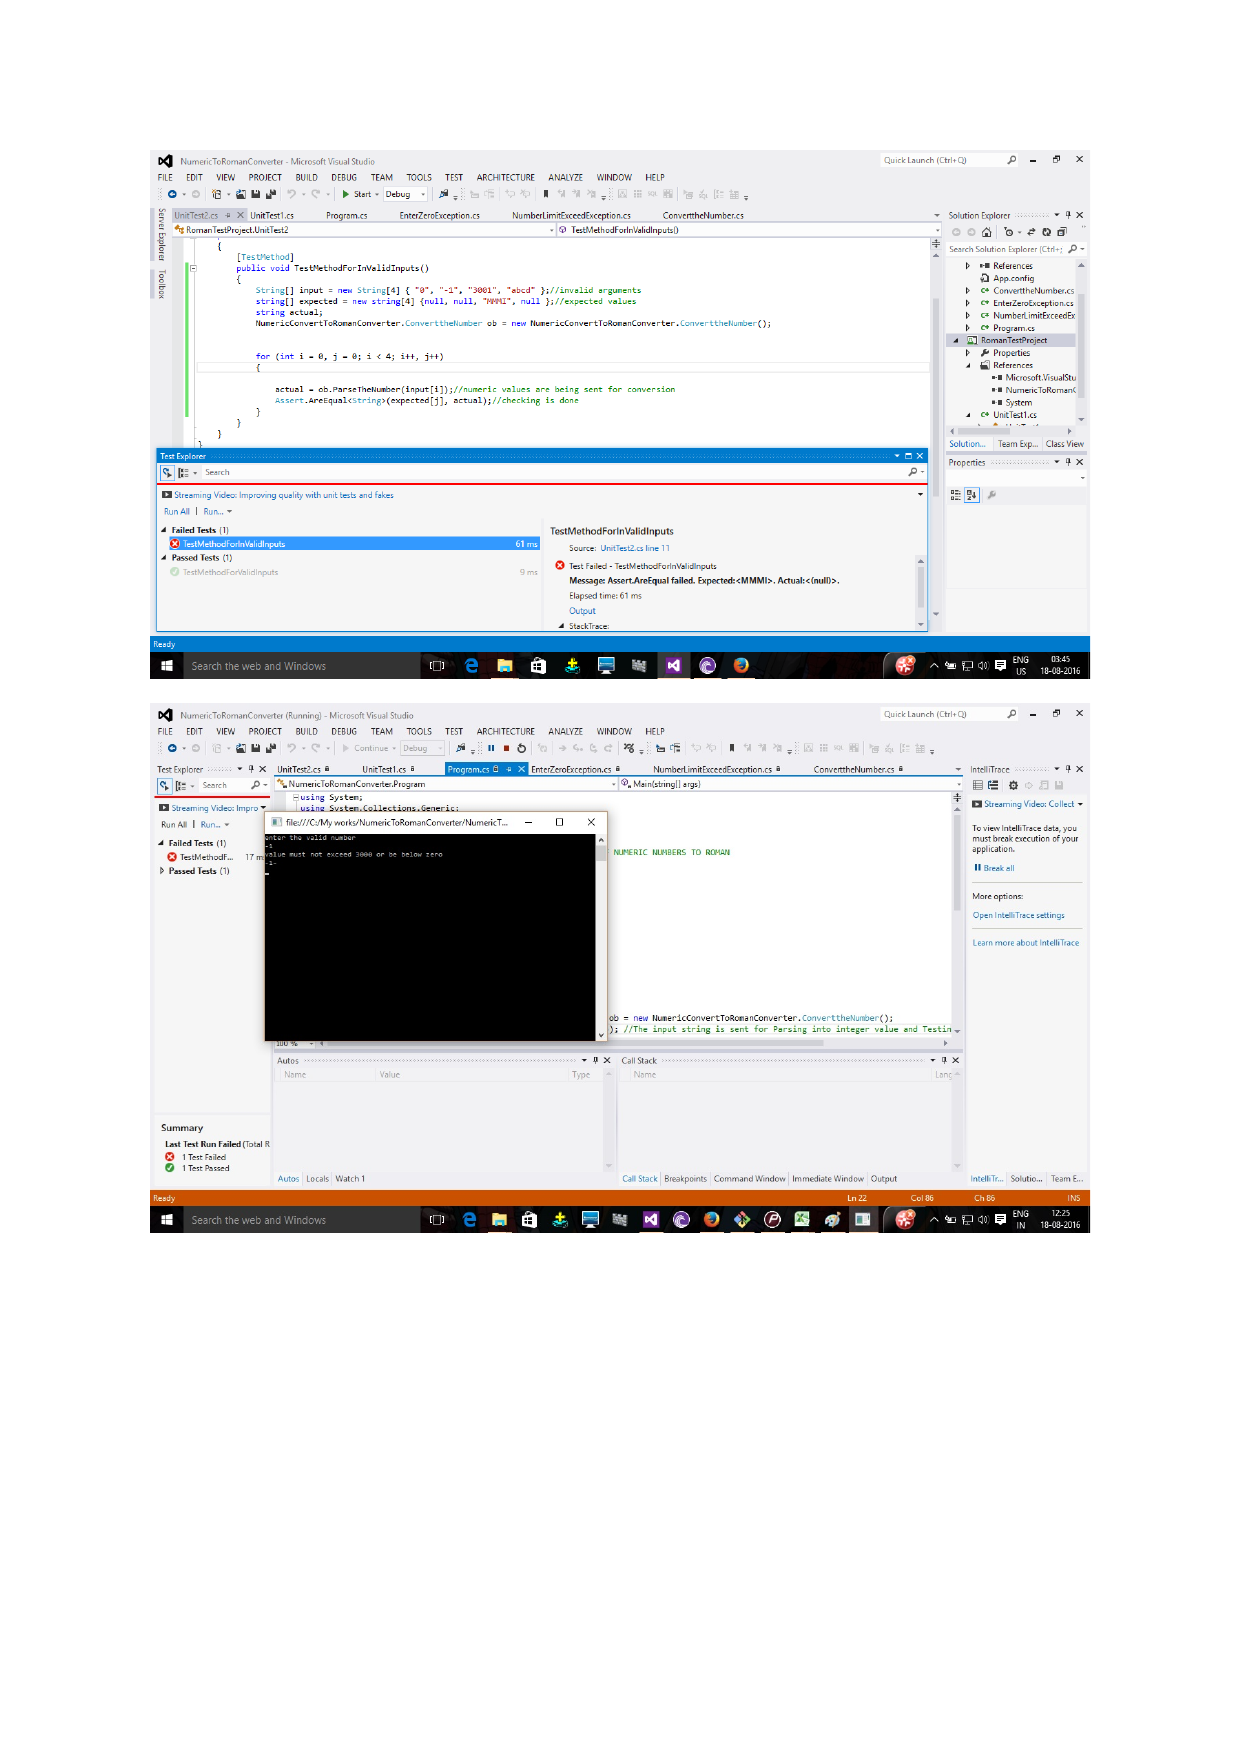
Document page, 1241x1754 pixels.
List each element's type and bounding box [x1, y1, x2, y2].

picture [150, 150, 1091, 679]
picture [150, 703, 1091, 1233]
